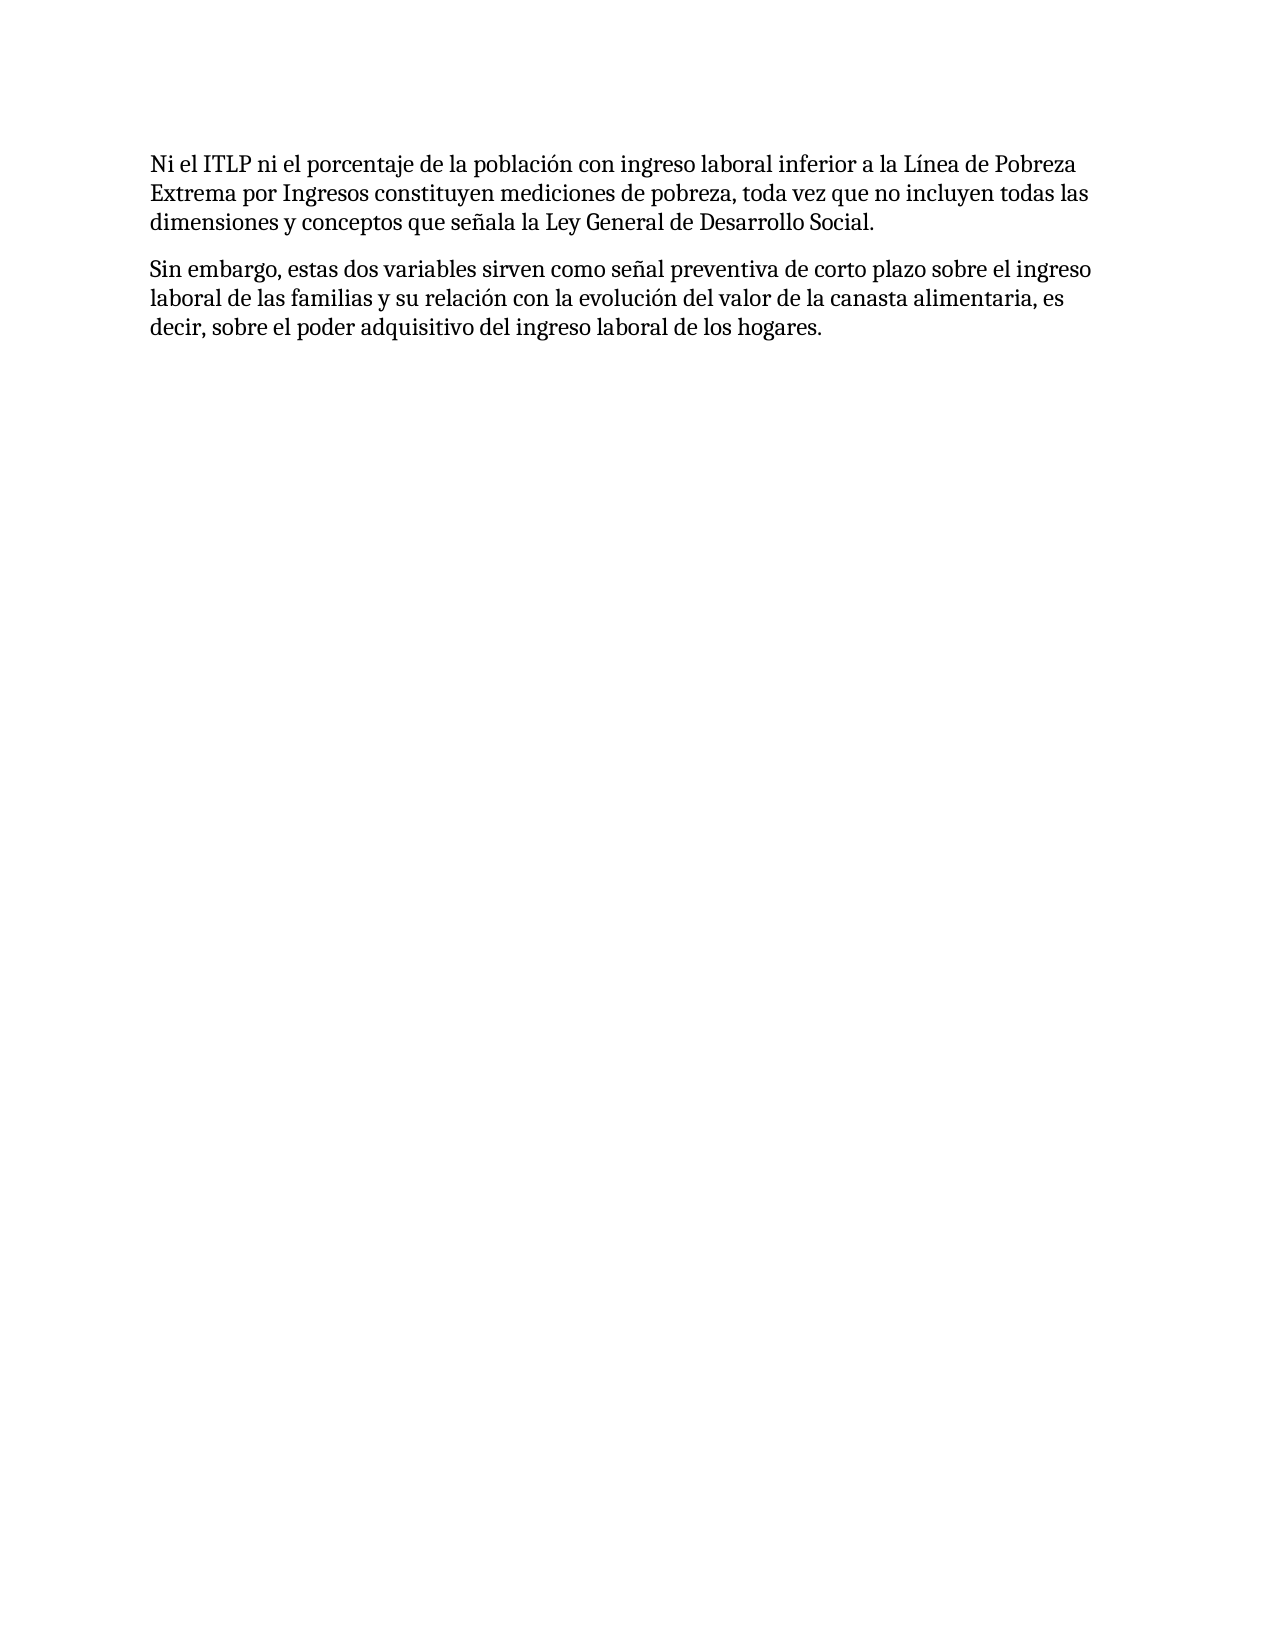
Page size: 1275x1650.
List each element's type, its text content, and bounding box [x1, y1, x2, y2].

text Ni el ITLP ni el porcentaje de la población con ingreso laboral inferior a la Línea de Pobreza Extrema por Ingresos constituyen mediciones de pobreza, toda vez que no incluyen todas las dimensiones y conceptos que señala la Ley General de Desarrollo Social. [150, 150, 1125, 236]
text Sin embargo, estas dos variables sirven como señal preventiva de corto plazo sobre el ingreso laboral de las familias y su relación con la evolución del valor de la canasta alimentaria, es decir, sobre el poder adquisitivo del ingreso laboral de los hogares. [150, 255, 1125, 341]
